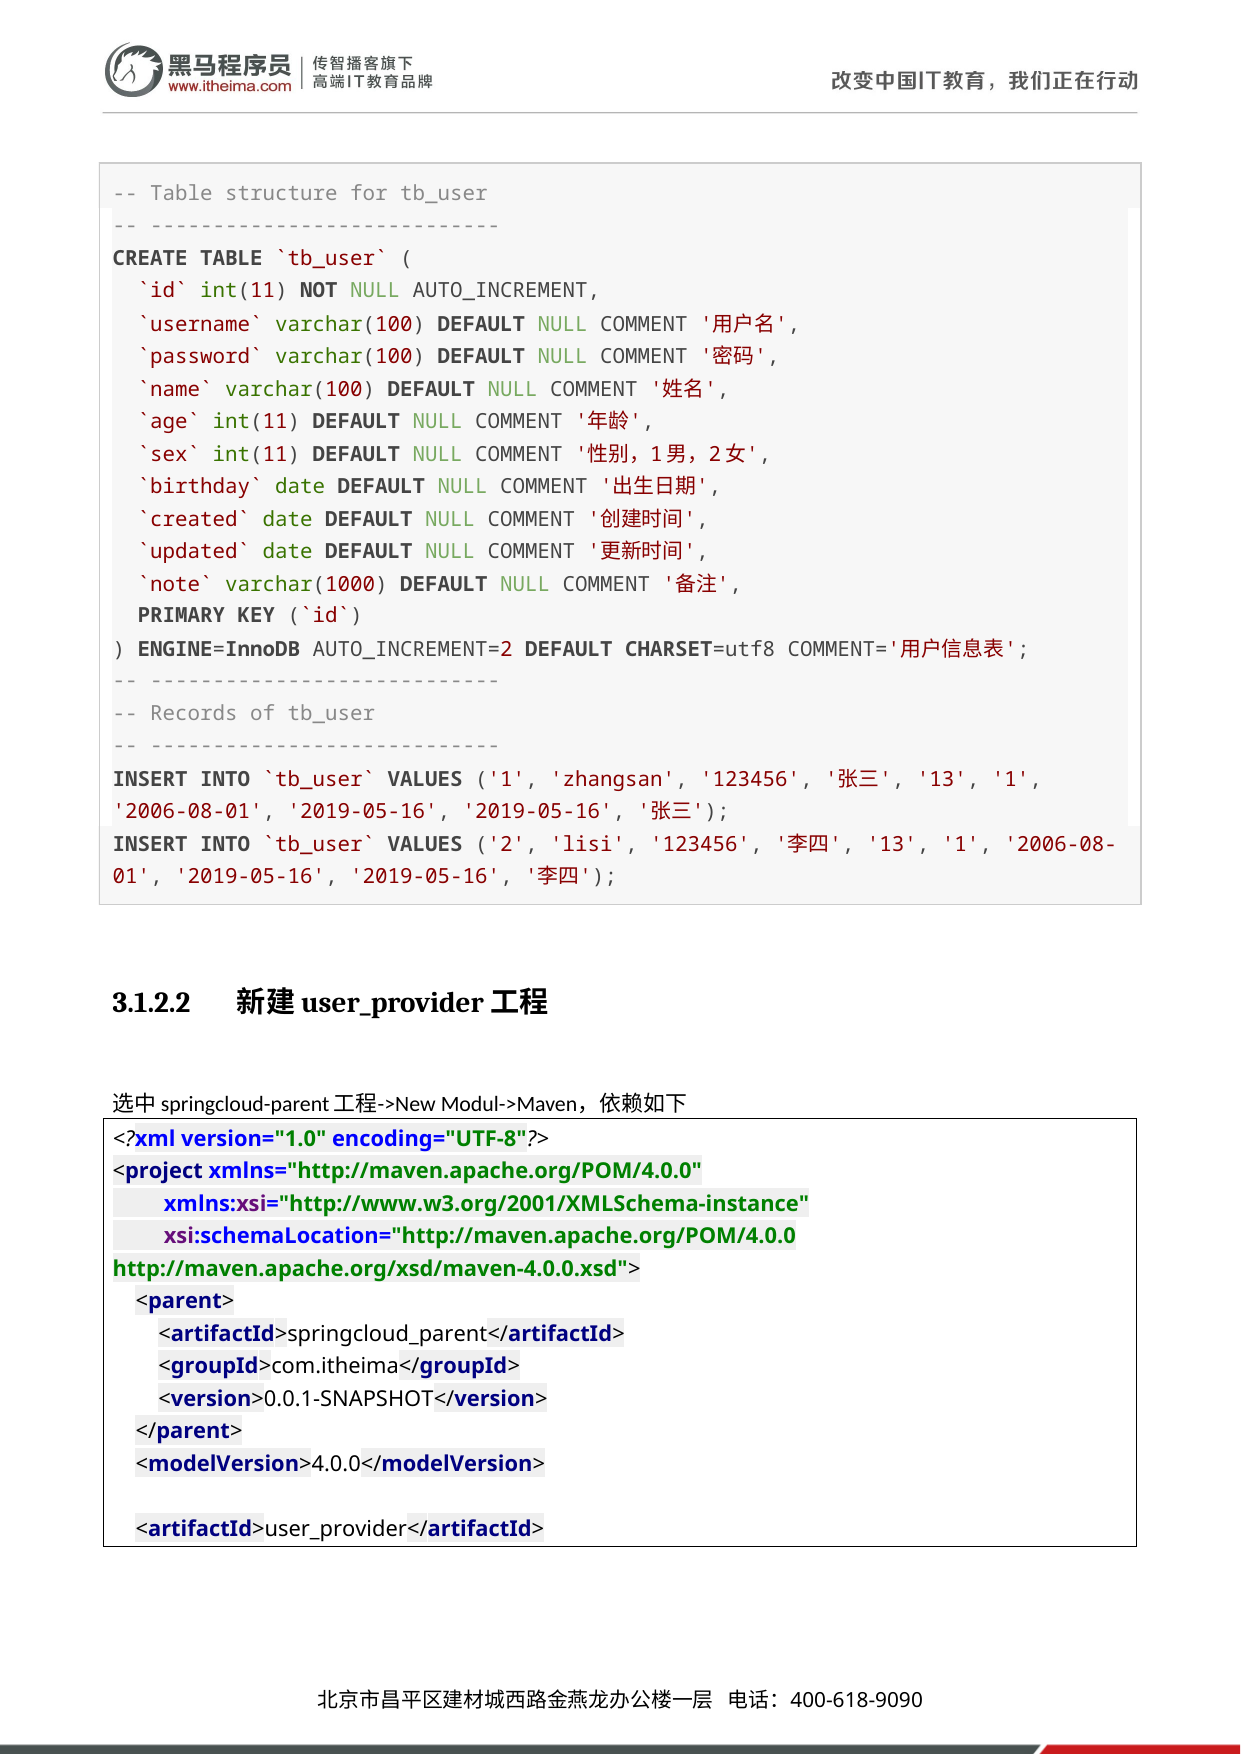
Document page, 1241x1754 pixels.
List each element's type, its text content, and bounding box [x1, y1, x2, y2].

text `name` varchar(100) DEFAULT NULL COMMENT '姓名', [112, 371, 1128, 403]
text -- ---------------------------- [112, 208, 1128, 241]
text CREATE TABLE `tb_user` ( [112, 241, 1128, 273]
text INSERT INTO `tb_user` VALUES ('2', 'lisi', '123456', '李四', '13', '1', '2006-08-01', '2019-05-16', '2019-05-16', '李四'); [100, 812, 1140, 904]
text ) ENGINE=InnoDB AUTO_INCREMENT=2 DEFAULT CHARSET=utf8 COMMENT='用户信息表'; [112, 631, 1128, 663]
text 选中springcloud-parent工程->New Modul->Maven，依赖如下 [112, 1086, 1128, 1118]
text `age` int(11) DEFAULT NULL COMMENT '年龄', [112, 403, 1128, 436]
picture [0, 1686, 1241, 1754]
text `username` varchar(100) DEFAULT NULL COMMENT '用户名', [112, 306, 1128, 338]
text `created` date DEFAULT NULL COMMENT '创建时间', [112, 501, 1128, 533]
text `updated` date DEFAULT NULL COMMENT '更新时间', [112, 533, 1128, 566]
picture [0, 4, 1240, 121]
text -- ---------------------------- [112, 728, 1128, 761]
text `note` varchar(1000) DEFAULT NULL COMMENT '备注', [112, 566, 1128, 598]
text -- ---------------------------- [112, 663, 1128, 696]
text `id` int(11) NOT NULL AUTO_INCREMENT, [112, 273, 1128, 306]
text `password` varchar(100) DEFAULT NULL COMMENT '密码', [112, 338, 1128, 371]
text -- Records of tb_user [112, 696, 1128, 728]
text -- Table structure for tb_user [100, 164, 1140, 208]
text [104, 1119, 1136, 1546]
text PRIMARY KEY (`id`) [112, 598, 1128, 631]
text INSERT INTO `tb_user` VALUES ('1', 'zhangsan', '123456', '张三', '13', '1', '2006-08-01', '2019-05-16', '2019-05-16', '张三'); [112, 761, 1128, 812]
text `birthday` date DEFAULT NULL COMMENT '出生日期', [112, 468, 1128, 501]
text `sex` int(11) DEFAULT NULL COMMENT '性别，1男，2女', [112, 436, 1128, 468]
subtitle 新建user_provider工程 [112, 967, 1128, 1032]
